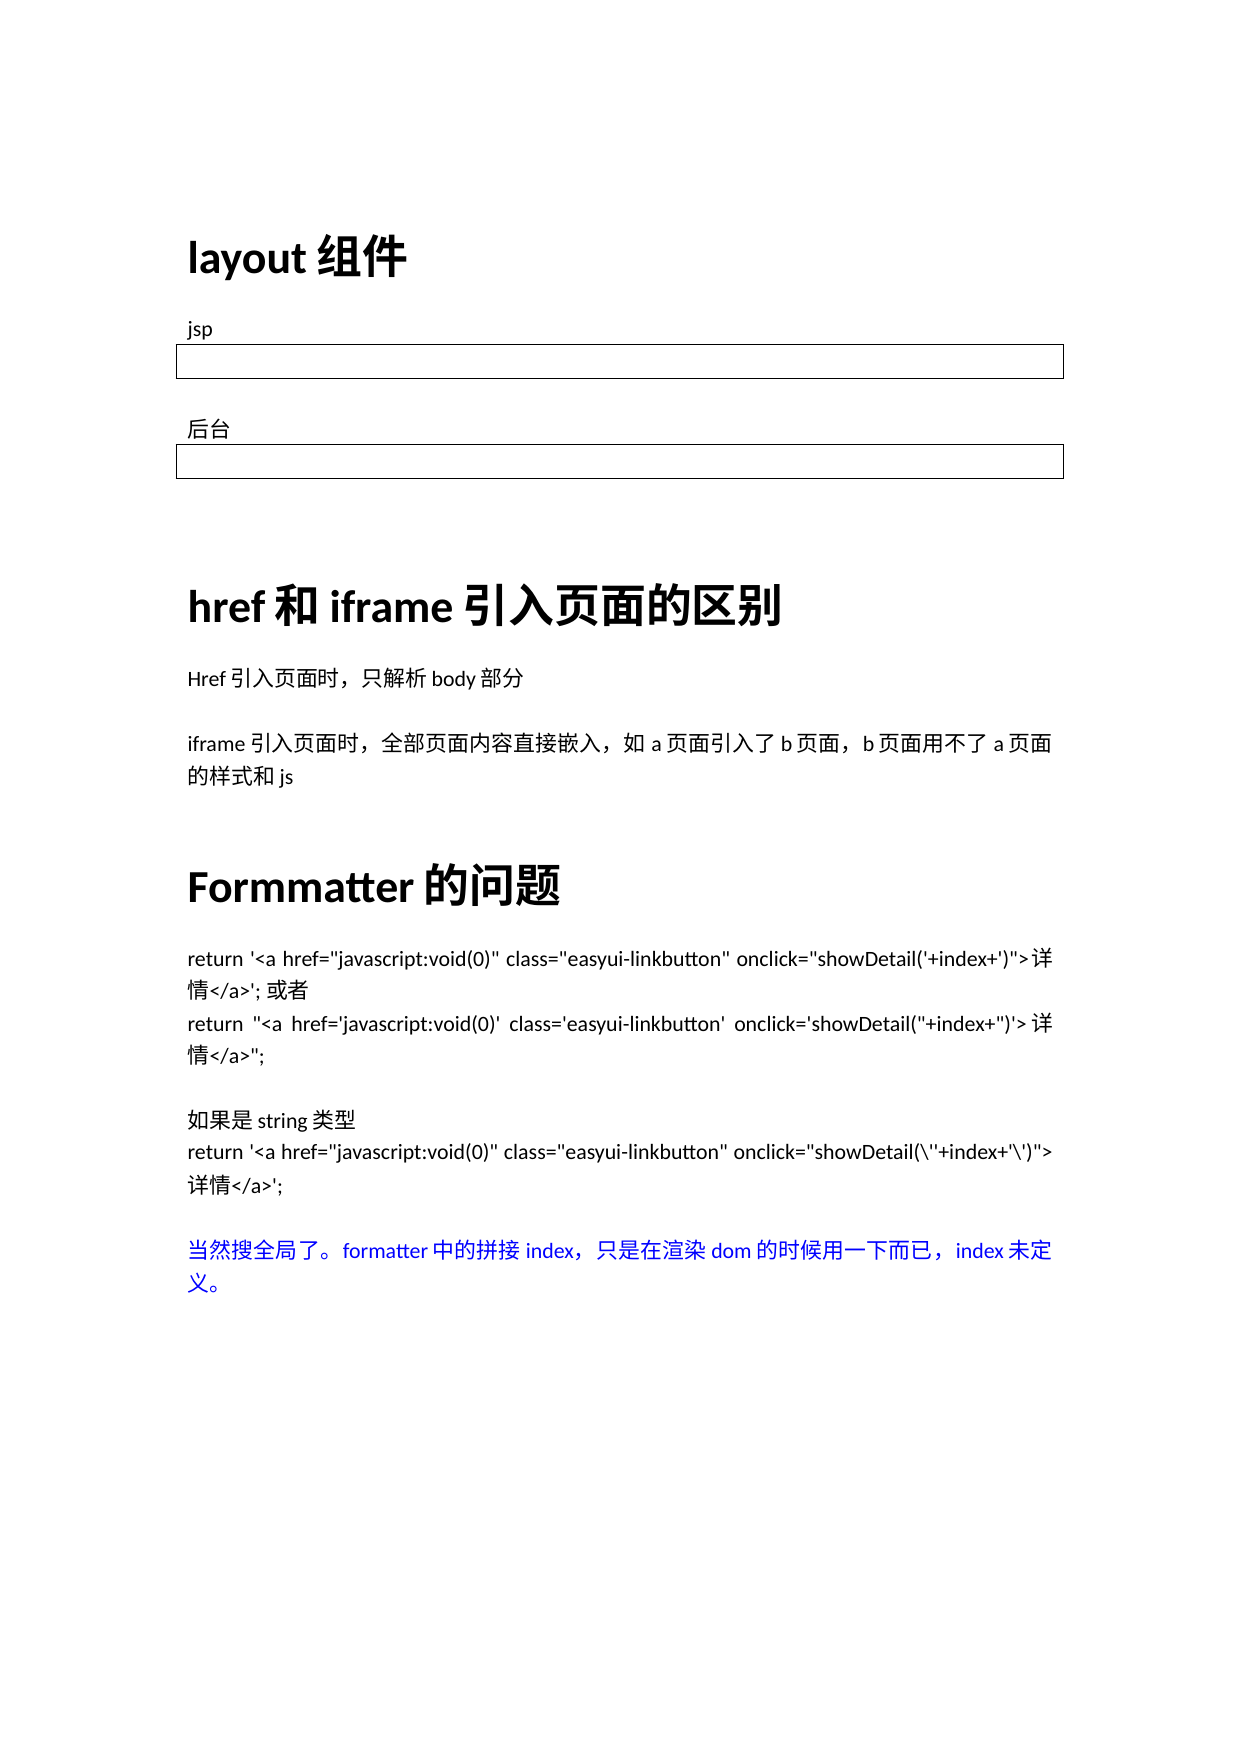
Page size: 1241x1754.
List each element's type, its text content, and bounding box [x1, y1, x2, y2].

subtitle href和iframe引入页面的区别 [187, 554, 1053, 651]
text jsp [187, 312, 1053, 344]
text return "<a href='javascript:void(0)' class='easyui-linkbutton' onclick='showDetail("+index+")'>详情</a>"; [187, 1006, 1053, 1071]
text return '<a href="javascript:void(0)" class="easyui-linkbutton" onclick="showDetail(\''+index+'\')">详情</a>'; [187, 1136, 1053, 1201]
text return '<a href="javascript:void(0)" class="easyui-linkbutton" onclick="showDetail('+index+')">详情</a>'; 或者 [187, 941, 1053, 1006]
text 如果是string类型 [187, 1103, 1053, 1136]
text Href引入页面时，只解析body部分 [187, 661, 1053, 693]
table_header [177, 445, 1063, 477]
text iframe引入页面时，全部页面内容直接嵌入，如a页面引入了b页面，b页面用不了a页面的样式和js [187, 726, 1053, 791]
text 当然搜全局了。formatter中的拼接index，只是在渲染dom的时候用一下而已，index未定义。 [187, 1233, 1053, 1298]
subtitle layout组件 [187, 205, 1053, 302]
table_header [177, 345, 1063, 378]
subtitle Formmatter的问题 [187, 834, 1053, 931]
text 后台 [187, 411, 1053, 444]
